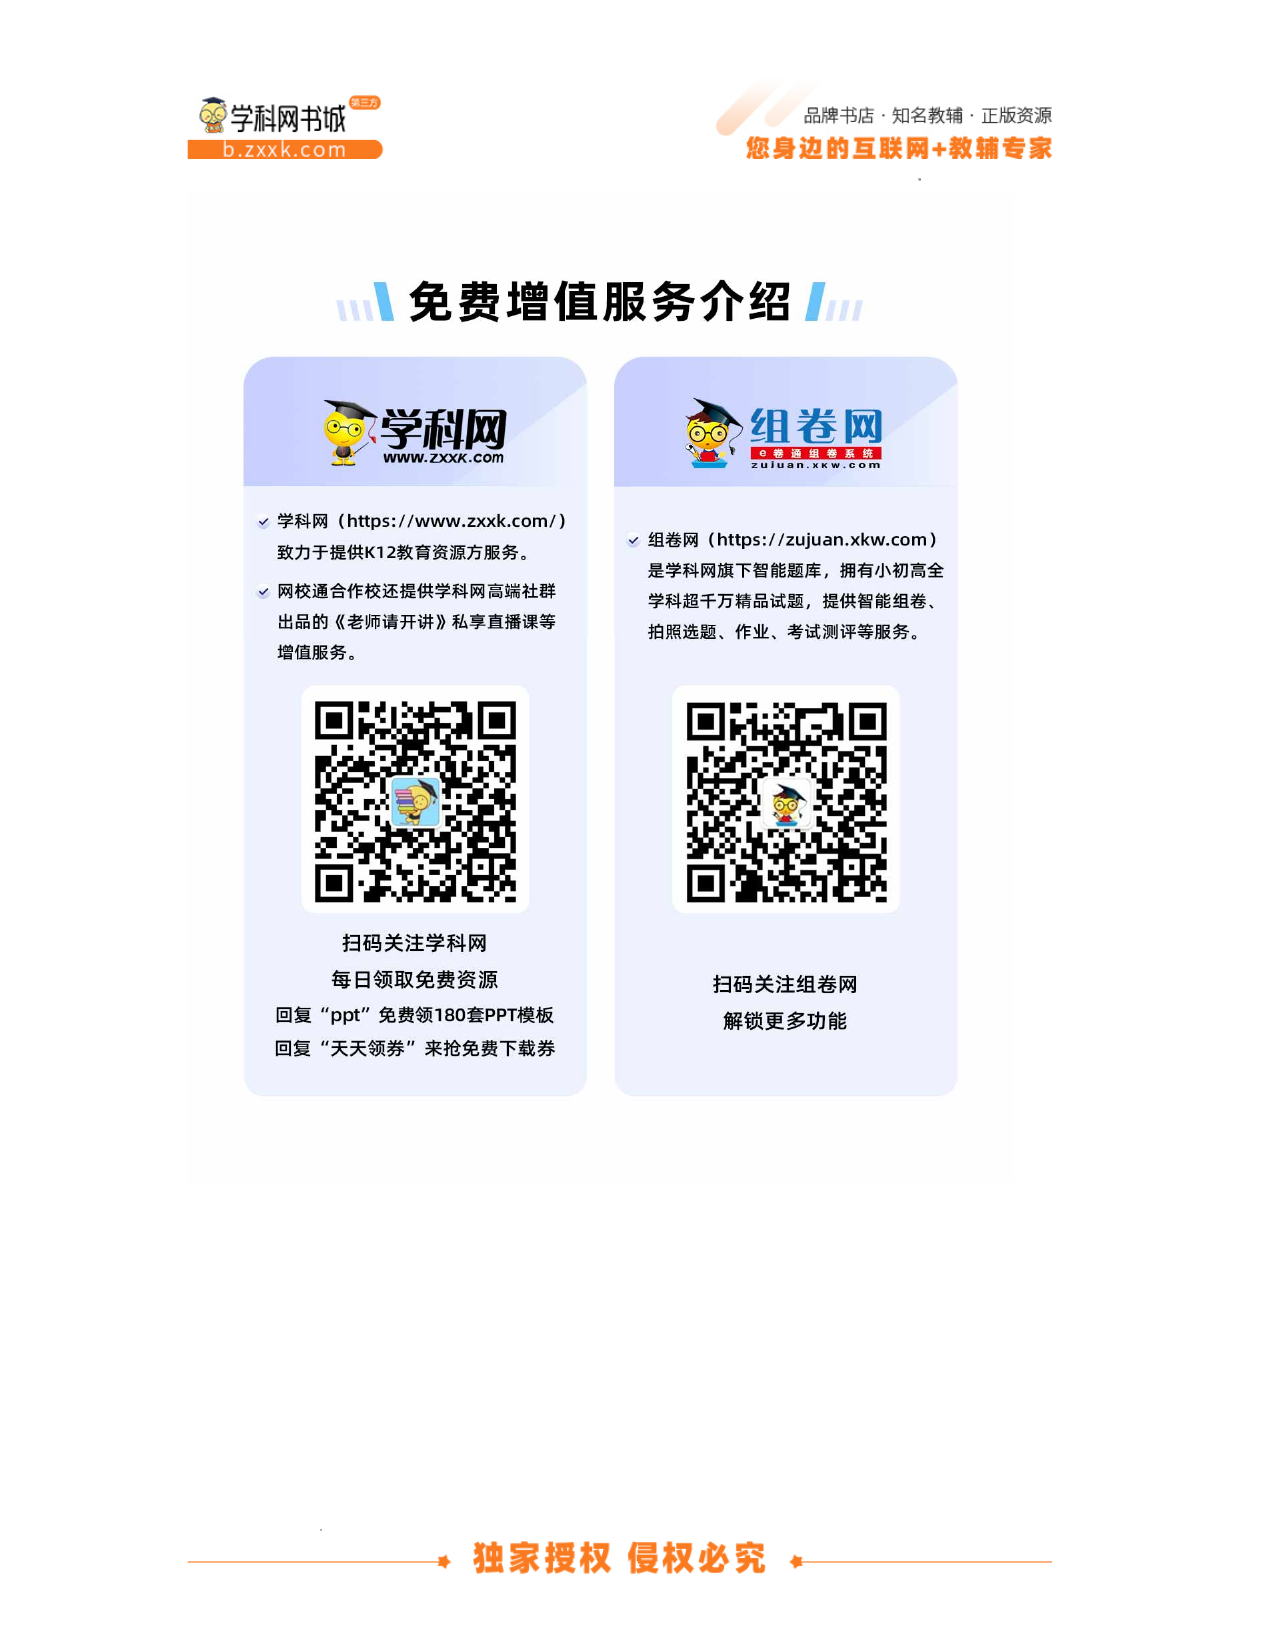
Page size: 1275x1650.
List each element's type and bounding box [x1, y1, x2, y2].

picture [187, 75, 1053, 159]
picture [187, 193, 1014, 1183]
picture [187, 1541, 1053, 1574]
